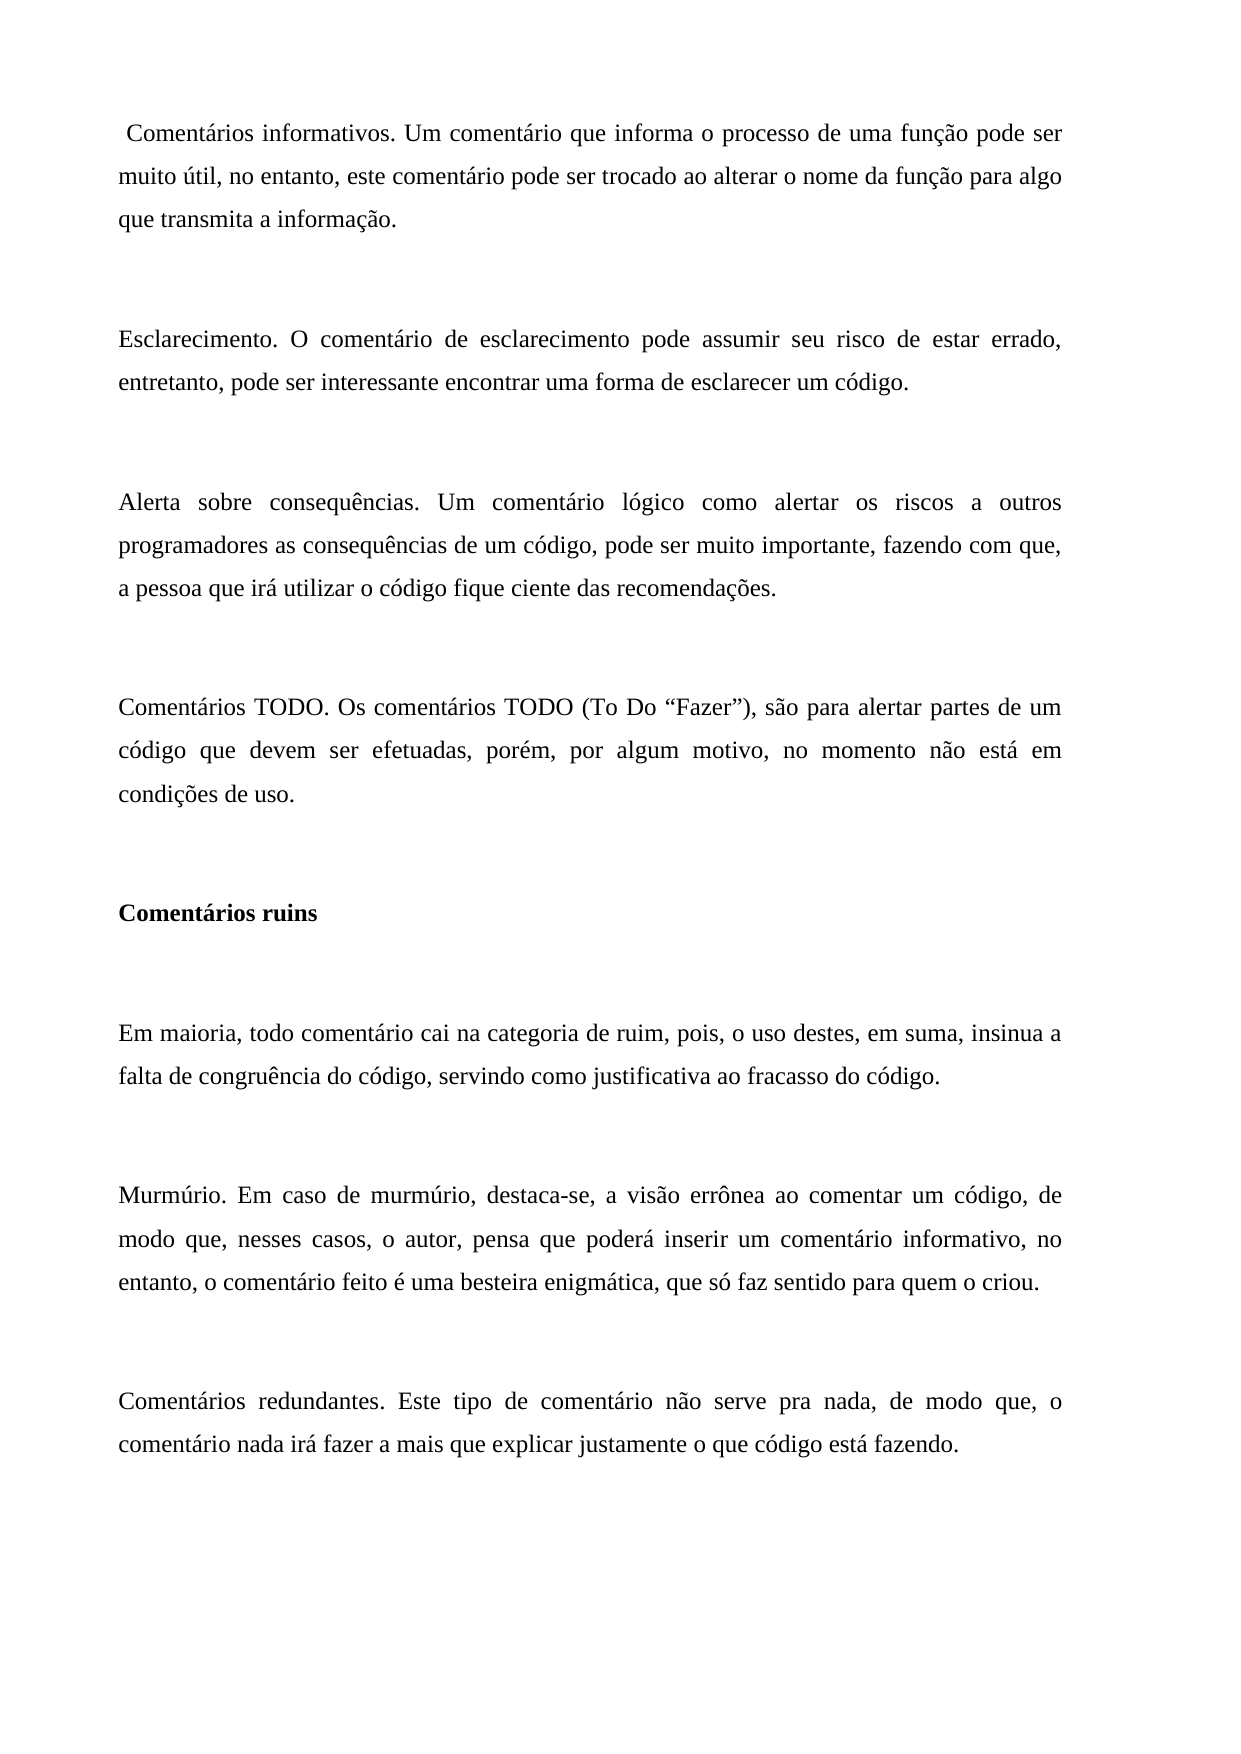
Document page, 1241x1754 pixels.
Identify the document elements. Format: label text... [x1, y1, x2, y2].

text Murmúrio. Em caso de murmúrio, destaca-se, a visão errônea ao comentar um código, de modo que, nesses casos, o autor, pensa que poderá inserir um comentário informativo, no entanto, o comentário feito é uma besteira enigmática, que só faz sentido para quem o criou. [118, 1181, 1063, 1296]
text Comentários TODO. Os comentários TODO (To Do “Fazer”), são para alertar partes de um código que devem ser efetuadas, porém, por algum motivo, no momento não está em condições de uso. [118, 692, 1063, 807]
text Em maioria, todo comentário cai na categoria de ruim, pois, o uso destes, em suma, insinua a falta de congruência do código, servindo como justificativa ao fracasso do código. [118, 1018, 1063, 1090]
text Comentários informativos. Um comentário que informa o processo de uma função pode ser muito útil, no entanto, este comentário pode ser trocado ao alterar o nome da função para algo que transmita a informação. [118, 118, 1063, 233]
text Alerta sobre consequências. Um comentário lógico como alertar os riscos a outros programadores as consequências de um código, pode ser muito importante, fazendo com que, a pessoa que irá utilizar o código fique ciente das recomendações. [118, 487, 1063, 602]
text Comentários redundantes. Este tipo de comentário não serve pra nada, de modo que, o comentário nada irá fazer a mais que explicar justamente o que código está fazendo. [118, 1386, 1063, 1458]
text Comentários ruins [118, 898, 1063, 927]
text Esclarecimento. O comentário de esclarecimento pode assumir seu risco de estar errado, entretanto, pode ser interessante encontrar uma forma de esclarecer um código. [118, 324, 1063, 396]
